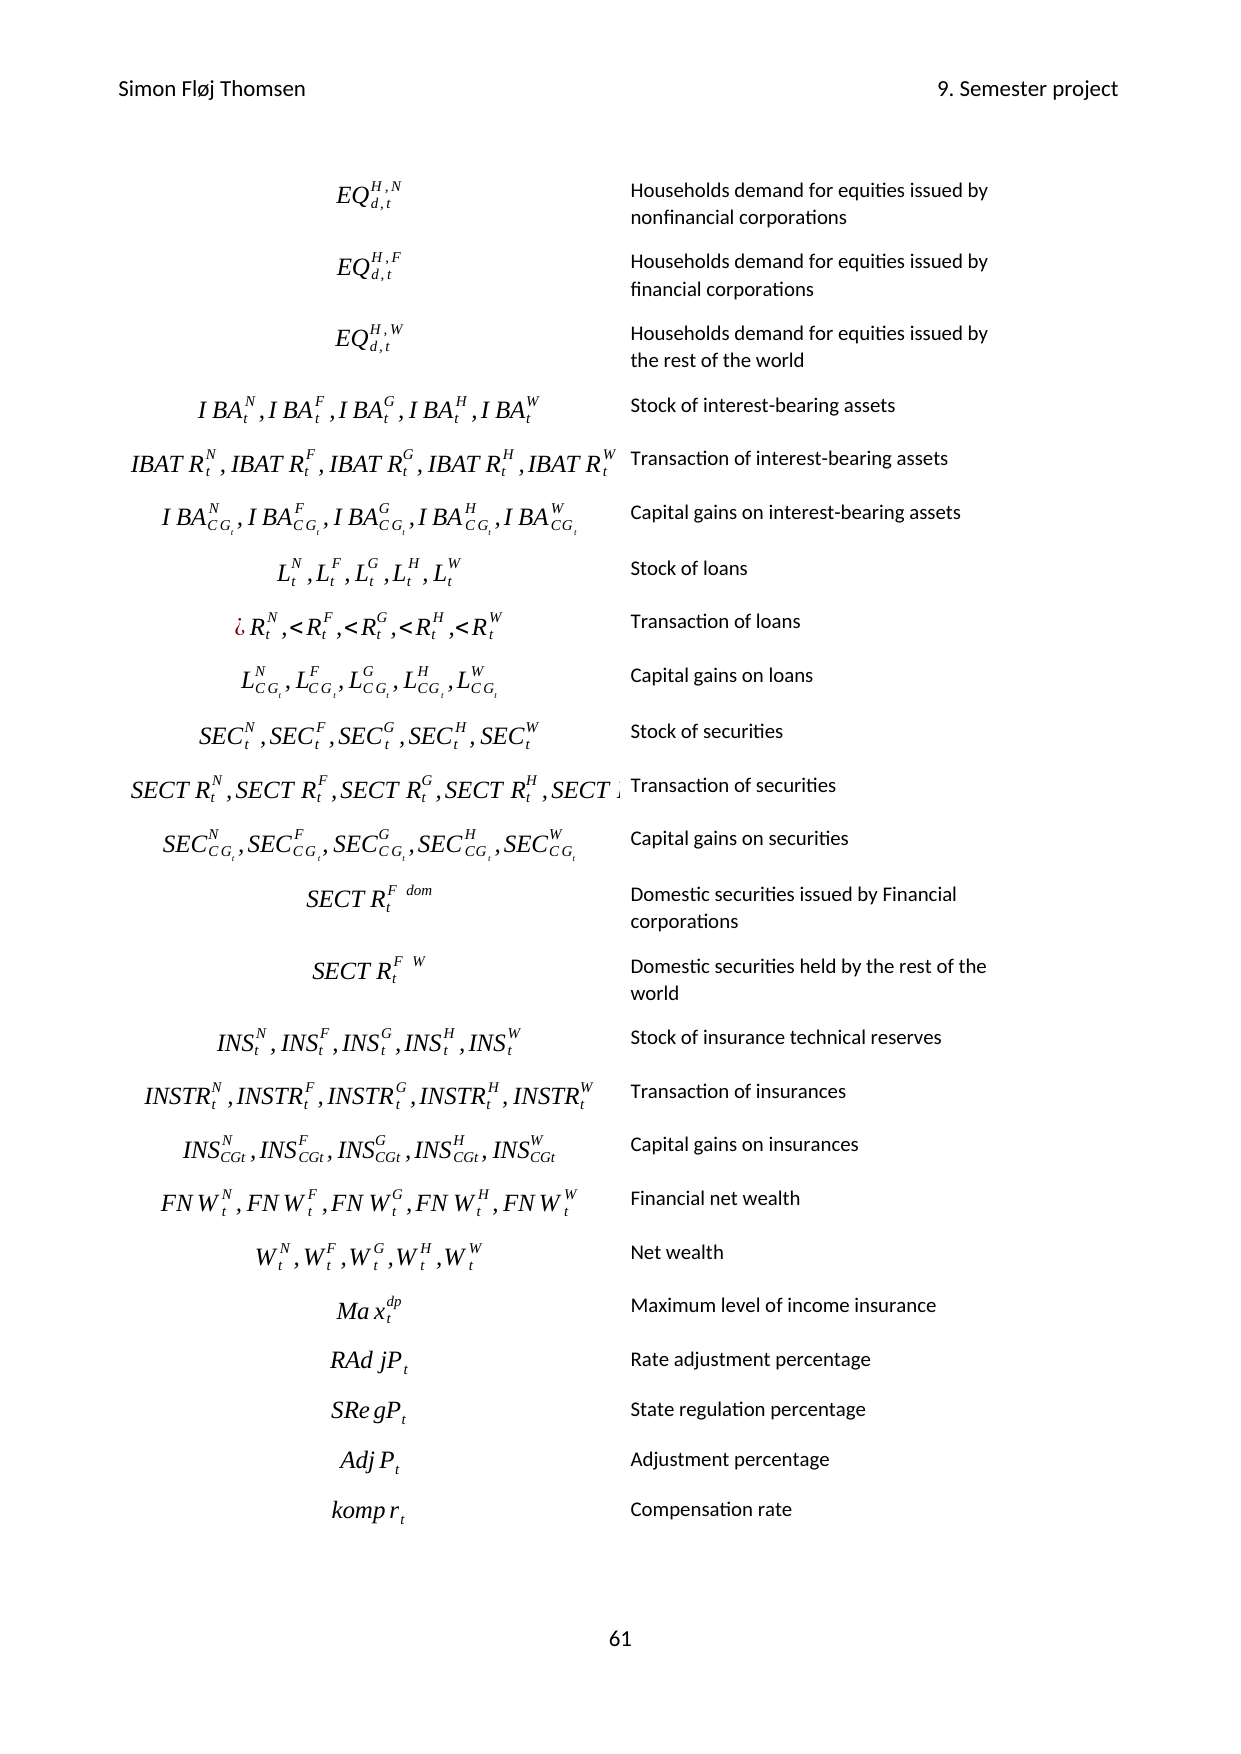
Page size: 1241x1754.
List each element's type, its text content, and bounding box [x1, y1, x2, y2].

table_cell [118, 1497, 619, 1547]
table_cell [118, 609, 619, 662]
table_cell Transaction of securities [619, 772, 1004, 825]
table_cell Capital gains on loans [619, 662, 1004, 718]
table_cell [118, 446, 619, 499]
table_cell Domestic securities issued by Financial corporations [619, 881, 1004, 953]
table_cell Households demand for equities issued by the rest of the world [619, 320, 1004, 392]
table_cell Capital gains on insurances [619, 1132, 1004, 1185]
table_cell [118, 1396, 619, 1446]
table_cell [118, 825, 619, 881]
table_cell [118, 1024, 619, 1078]
table_cell Stock of loans [619, 555, 1004, 609]
table_cell [118, 881, 619, 953]
table_cell Adjustment percentage [619, 1446, 1004, 1497]
table_cell Households demand for equities issued by nonfinancial corporations [619, 177, 1004, 249]
table_cell [118, 1446, 619, 1497]
table_cell Capital gains on securities [619, 825, 1004, 881]
table_cell Stock of insurance technical reserves [619, 1024, 1004, 1078]
table_cell [118, 662, 619, 718]
table_cell [118, 1346, 619, 1396]
table_cell [118, 249, 619, 320]
table_cell [118, 555, 619, 609]
table_cell [118, 772, 619, 825]
table_cell [118, 1132, 619, 1185]
table_cell Domestic securities held by the rest of the world [619, 953, 1004, 1024]
table_cell [118, 1078, 619, 1132]
table_cell Transaction of interest-bearing assets [619, 446, 1004, 499]
table_cell Maximum level of income insurance [619, 1293, 1004, 1346]
table_cell Financial net wealth [619, 1185, 1004, 1239]
table_cell Stock of securities [619, 718, 1004, 772]
table_cell [118, 1239, 619, 1293]
table_cell [118, 499, 619, 555]
table_cell State regulation percentage [619, 1396, 1004, 1446]
table_cell Stock of interest-bearing assets [619, 392, 1004, 446]
table_cell [118, 1293, 619, 1346]
table_cell [118, 320, 619, 392]
table_cell Compensation rate [619, 1497, 1004, 1547]
table_cell [118, 953, 619, 1024]
table_cell [118, 718, 619, 772]
table_cell [118, 392, 619, 446]
table_cell Transaction of loans [619, 609, 1004, 662]
table_cell Transaction of insurances [619, 1078, 1004, 1132]
table_cell Rate adjustment percentage [619, 1346, 1004, 1396]
table_cell Households demand for equities issued by financial corporations [619, 249, 1004, 320]
table_cell Capital gains on interest-bearing assets [619, 499, 1004, 555]
table_cell [118, 1185, 619, 1239]
table_cell Net wealth [619, 1239, 1004, 1293]
table_cell [118, 177, 619, 249]
